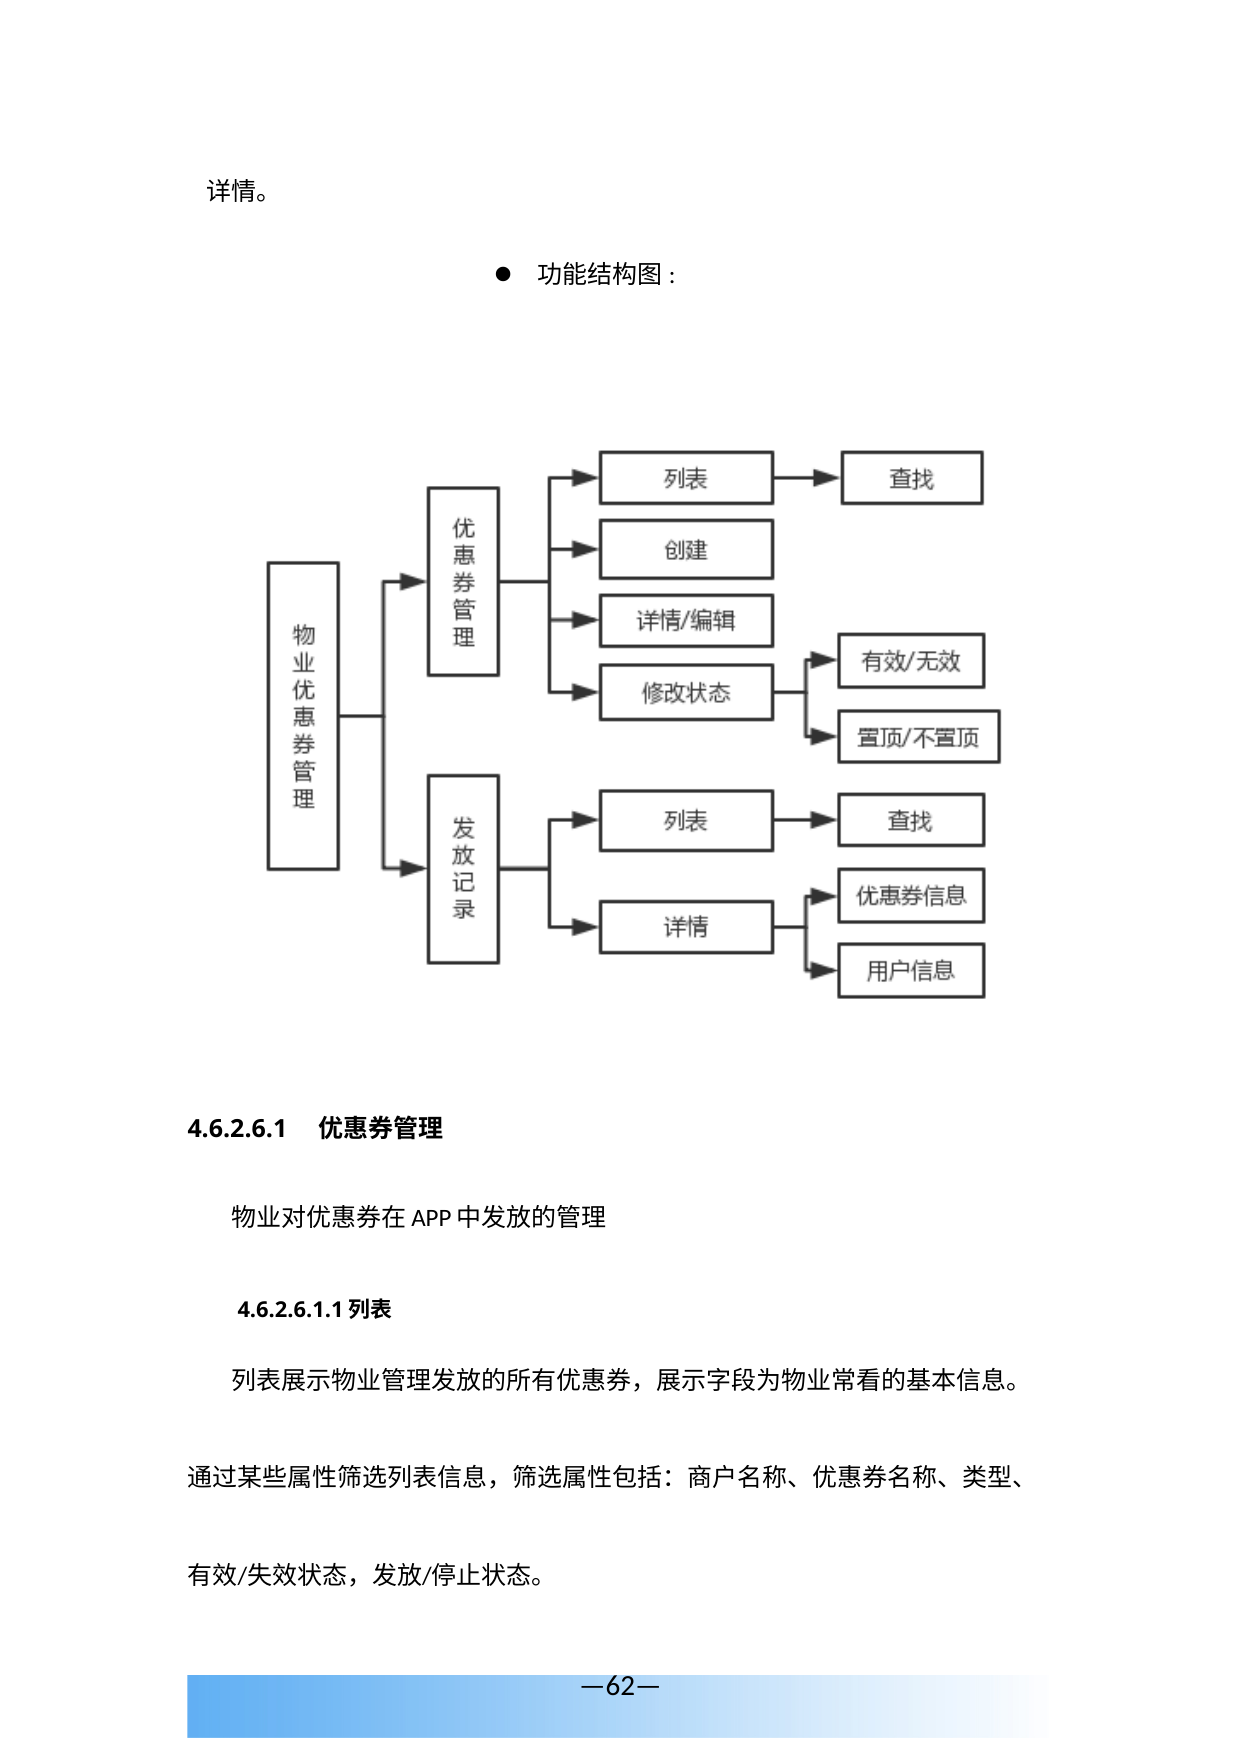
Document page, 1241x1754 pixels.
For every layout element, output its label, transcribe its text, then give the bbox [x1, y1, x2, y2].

list 功能结构图 : [493, 240, 1053, 305]
picture [187, 371, 1053, 1050]
subtitle 4.6.2.6.1.1列表 [237, 1291, 1053, 1324]
subtitle 优惠券管理 [187, 1094, 1053, 1159]
picture [609, 1685, 616, 1693]
text 列表展示物业管理发放的所有优惠券，展示字段为物业常看的基本信息。通过某些属性筛选列表信息，筛选属性包括：商户名称、优惠券名称、类型、有效/失效状态，发放/停止状态。 [187, 1346, 1053, 1606]
text 物业对优惠券在APP中发放的管理 [187, 1183, 1053, 1248]
picture [187, 1675, 1050, 1738]
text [206, 157, 1053, 222]
